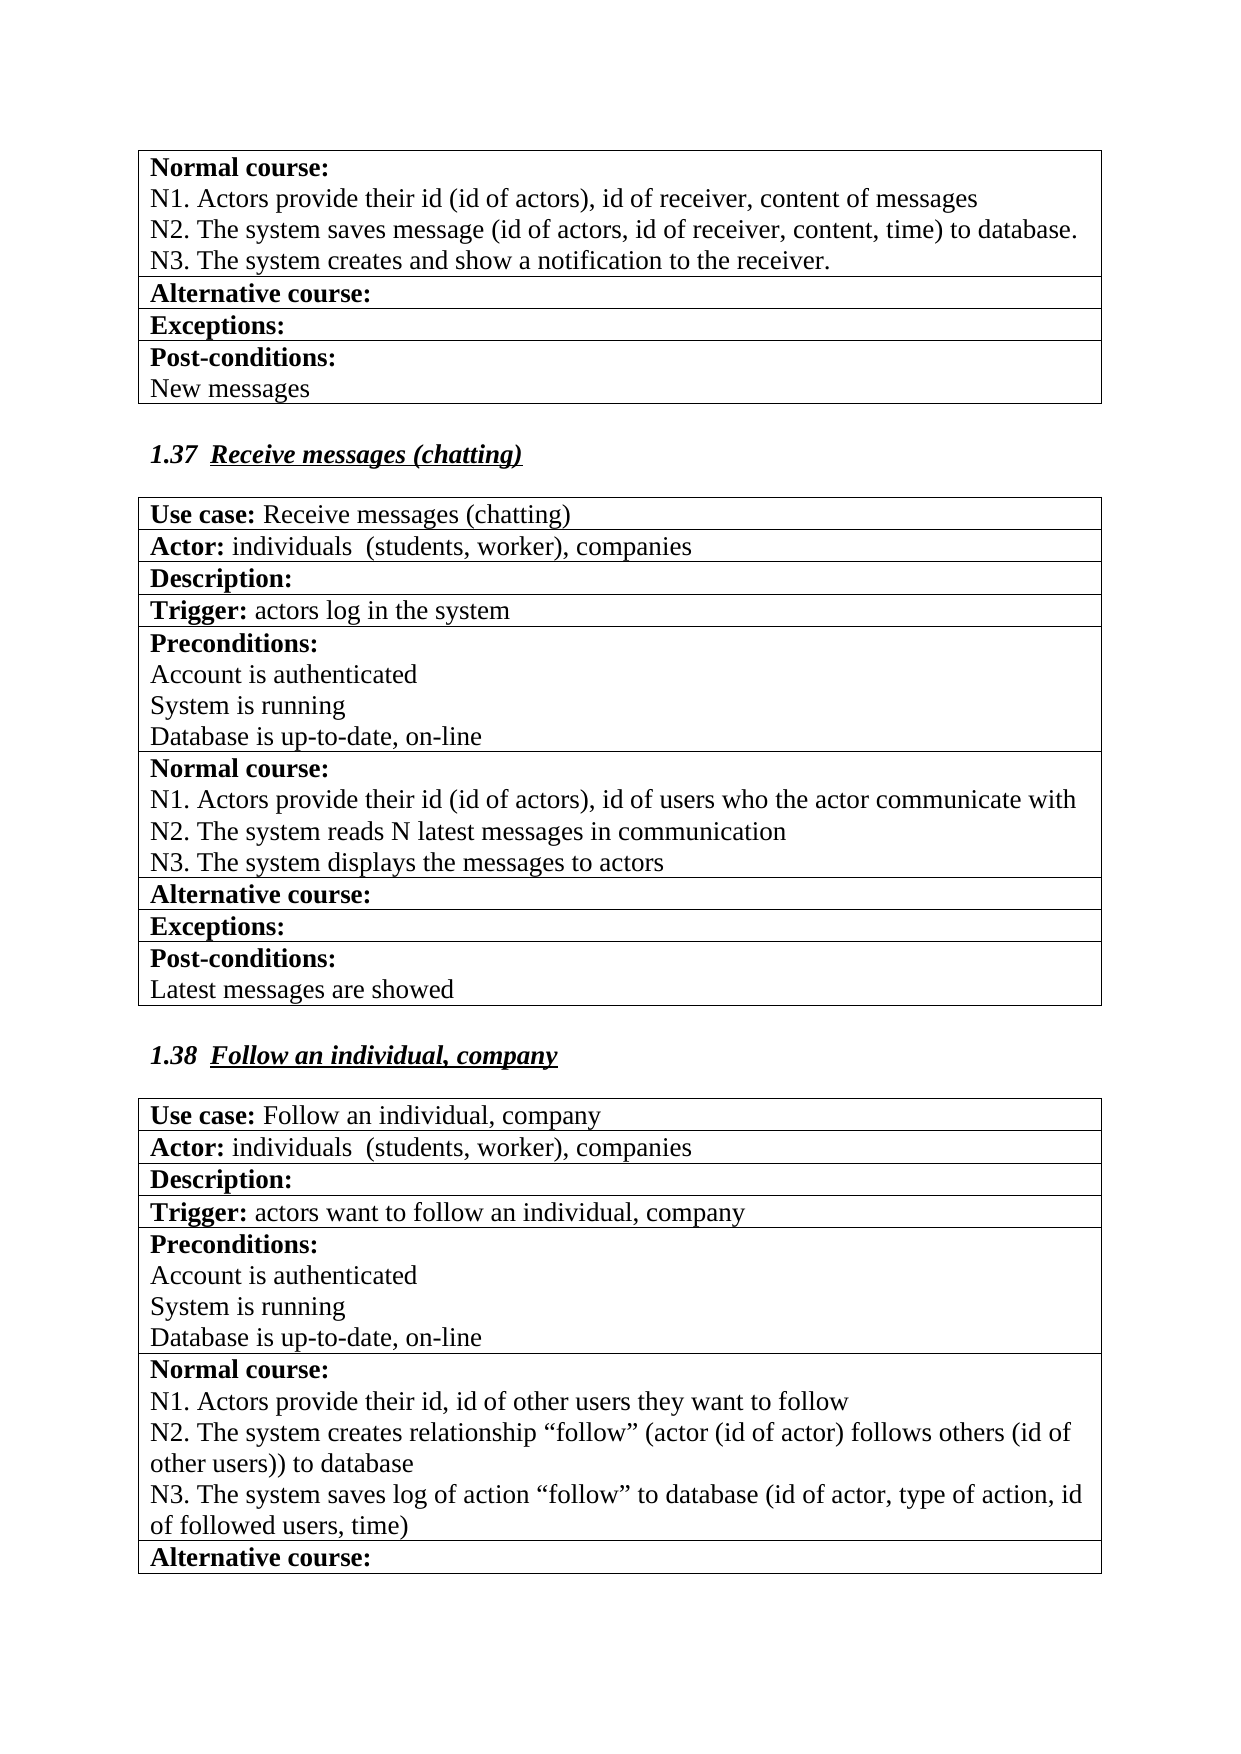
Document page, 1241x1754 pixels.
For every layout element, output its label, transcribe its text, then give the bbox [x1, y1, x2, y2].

table_header Use case: Follow an individual, company [139, 1099, 1101, 1130]
table_cell Actor: individuals (students, worker), companies [139, 1131, 1101, 1162]
table_cell Normal course: N1. Actors provide their id (id of actors), id of receiver, content of messages N2. The system saves message (id of actors, id of receiver, content, time) to database. N3. The system creates and show a notification to the receiver. [139, 151, 1101, 276]
table_cell Exceptions: [139, 309, 1101, 340]
table_cell Preconditions: Account is authenticated System is running Database is up-to-date, on-line [139, 1228, 1101, 1352]
table_cell Trigger: actors want to follow an individual, company [139, 1196, 1101, 1227]
table_cell Post-conditions: Latest messages are showed [139, 942, 1101, 1004]
table_cell Actor: individuals (students, worker), companies [139, 530, 1101, 561]
table_cell Normal course: N1. Actors provide their id (id of actors), id of users who the actor communicate with N2. The system reads N latest messages in communication N3. The system displays the messages to actors [139, 752, 1101, 877]
table_cell Alternative course: [139, 878, 1101, 909]
table_cell Description: [139, 1164, 1101, 1195]
table_cell Description: [139, 562, 1101, 593]
table_cell Post-conditions: New messages [139, 341, 1101, 403]
table_cell Preconditions: Account is authenticated System is running Database is up-to-date, on-line [139, 627, 1101, 751]
table_cell Alternative course: [139, 277, 1101, 308]
table_cell Normal course: N1. Actors provide their id, id of other users they want to follow N2. The system creates relationship “follow” (actor (id of actor) follows others (id of other users)) to database N3. The system saves log of action “follow” to database (id of actor, type of action, id of followed users, time) [139, 1354, 1101, 1540]
subtitle Follow an individual, company [150, 1039, 1090, 1070]
table_header Use case: Receive messages (chatting) [139, 498, 1101, 529]
subtitle Receive messages (chatting) [150, 438, 1090, 469]
table_cell Trigger: actors log in the system [139, 595, 1101, 626]
table_cell Exceptions: [139, 910, 1101, 941]
table_cell Alternative course: [139, 1541, 1101, 1573]
